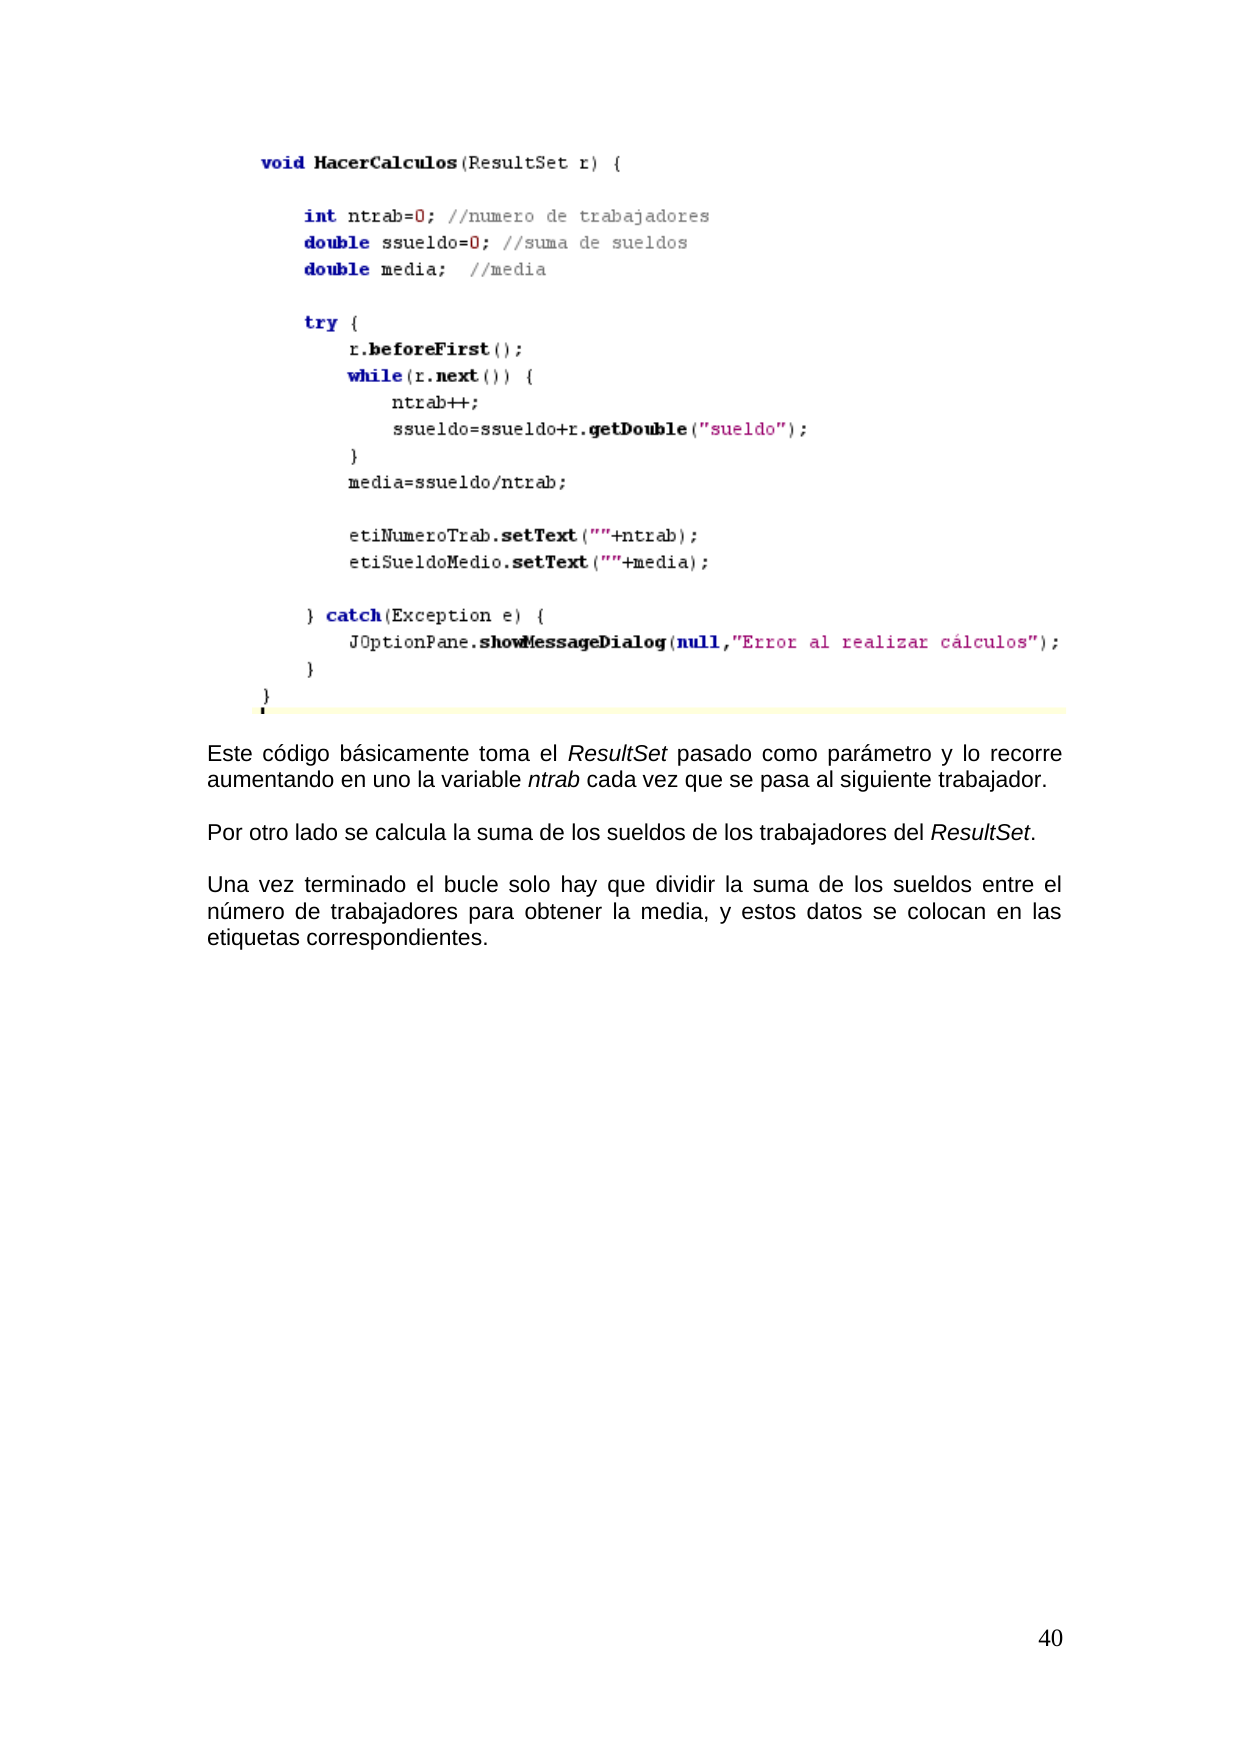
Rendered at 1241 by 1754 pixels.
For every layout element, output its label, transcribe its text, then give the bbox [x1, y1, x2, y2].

text Por otro lado se calcula la suma de los sueldos de los trabajadores del ResultSet. [207, 819, 1063, 845]
text Una vez terminado el bucle solo hay que dividir la suma de los sueldos entre el número de trabajadores para obtener la media, y estos datos se colocan en las etiquetas correspondientes. [207, 871, 1063, 950]
picture [252, 147, 1067, 714]
text Este código básicamente toma el ResultSet pasado como parámetro y lo recorre aumentando en uno la variable ntrab cada vez que se pasa al siguiente trabajador. [207, 739, 1063, 792]
